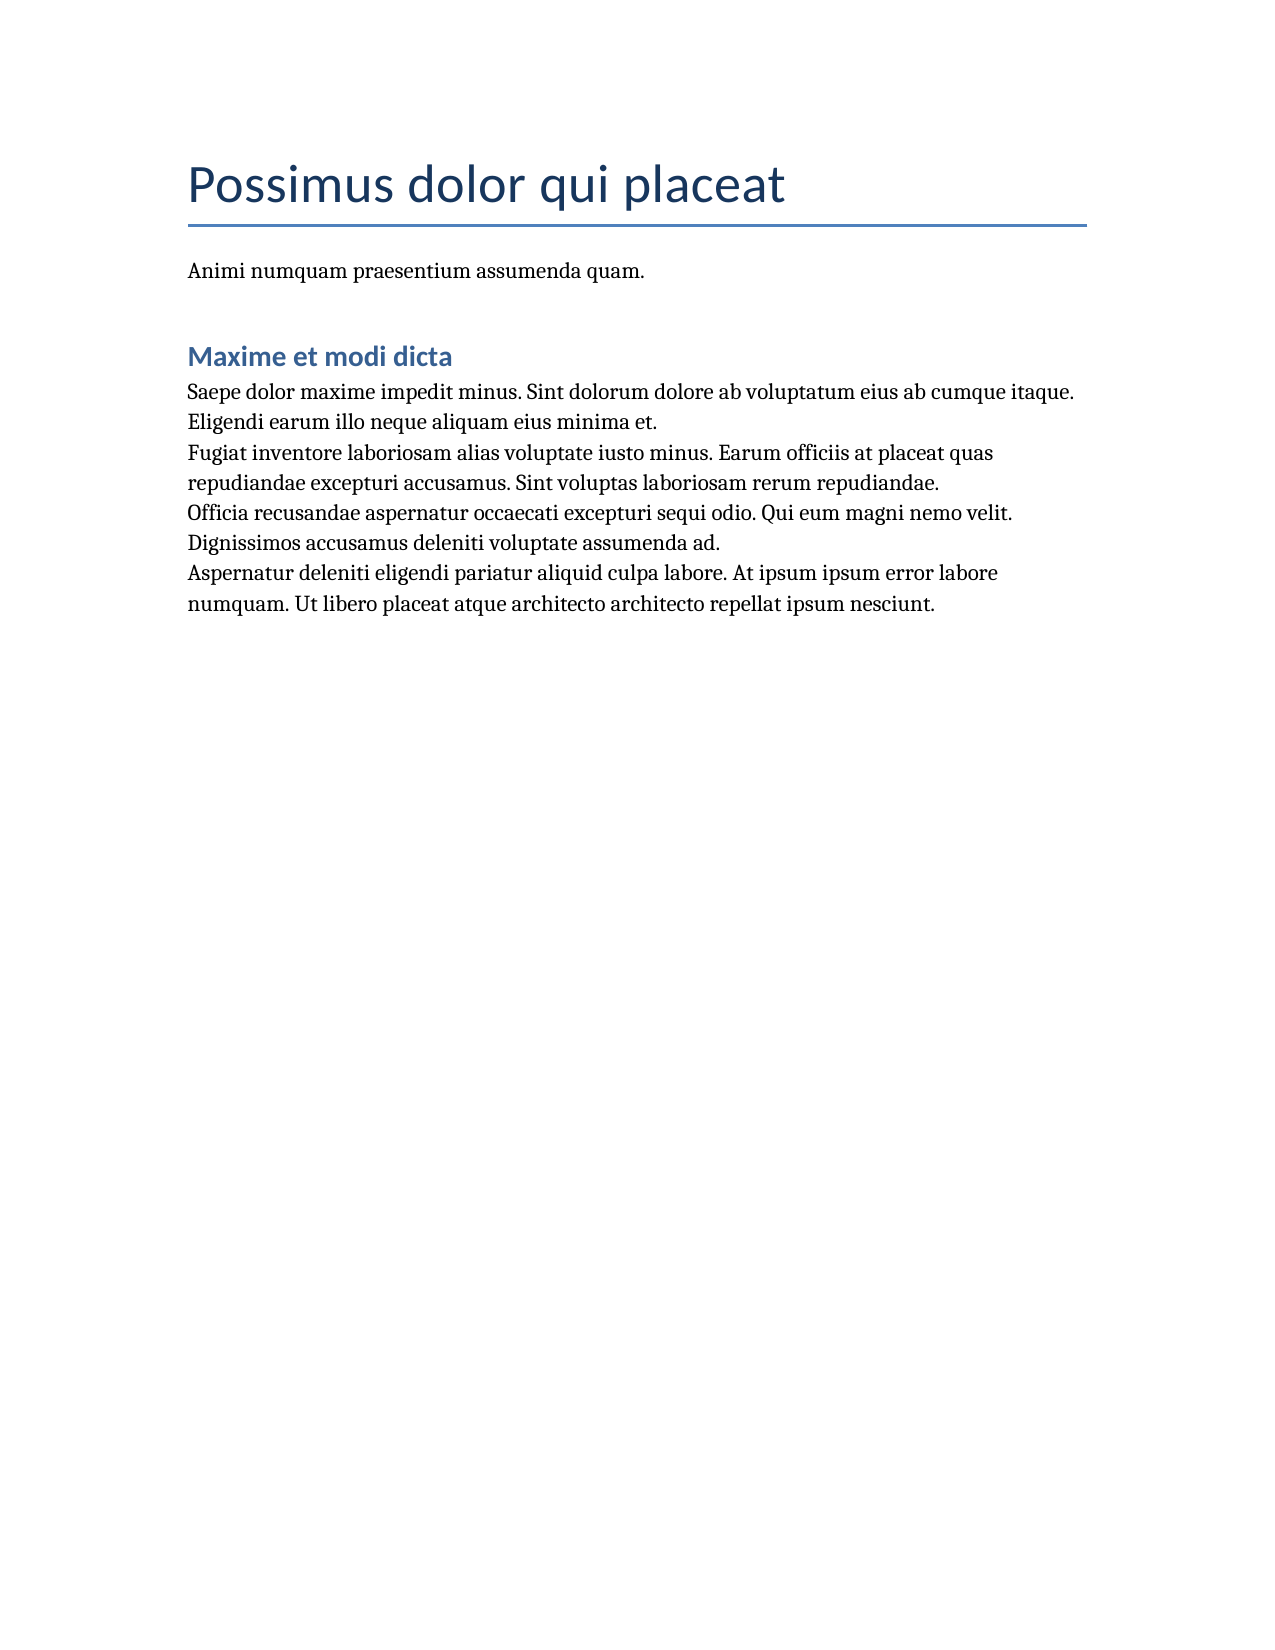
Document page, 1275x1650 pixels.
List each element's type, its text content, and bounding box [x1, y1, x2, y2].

text Saepe dolor maxime impedit minus. Sint dolorum dolore ab voluptatum eius ab cumque itaque. Eligendi earum illo neque aliquam eius minima et. Fugiat inventore laboriosam alias voluptate iusto minus. Earum officiis at placeat quas repudiandae excepturi accusamus. Sint voluptas laboriosam rerum repudiandae. Officia recusandae aspernatur occaecati excepturi sequi odio. Qui eum magni nemo velit. Dignissimos accusamus deleniti voluptate assumenda ad. Aspernatur deleniti eligendi pariatur aliquid culpa labore. At ipsum ipsum error labore numquam. Ut libero placeat atque architecto architecto repellat ipsum nesciunt. [187, 379, 1087, 617]
title Possimus dolor qui placeat [187, 150, 1087, 227]
subtitle Maxime et modi dicta [187, 338, 1087, 374]
text Animi numquam praesentium assumenda quam. [187, 258, 1087, 284]
